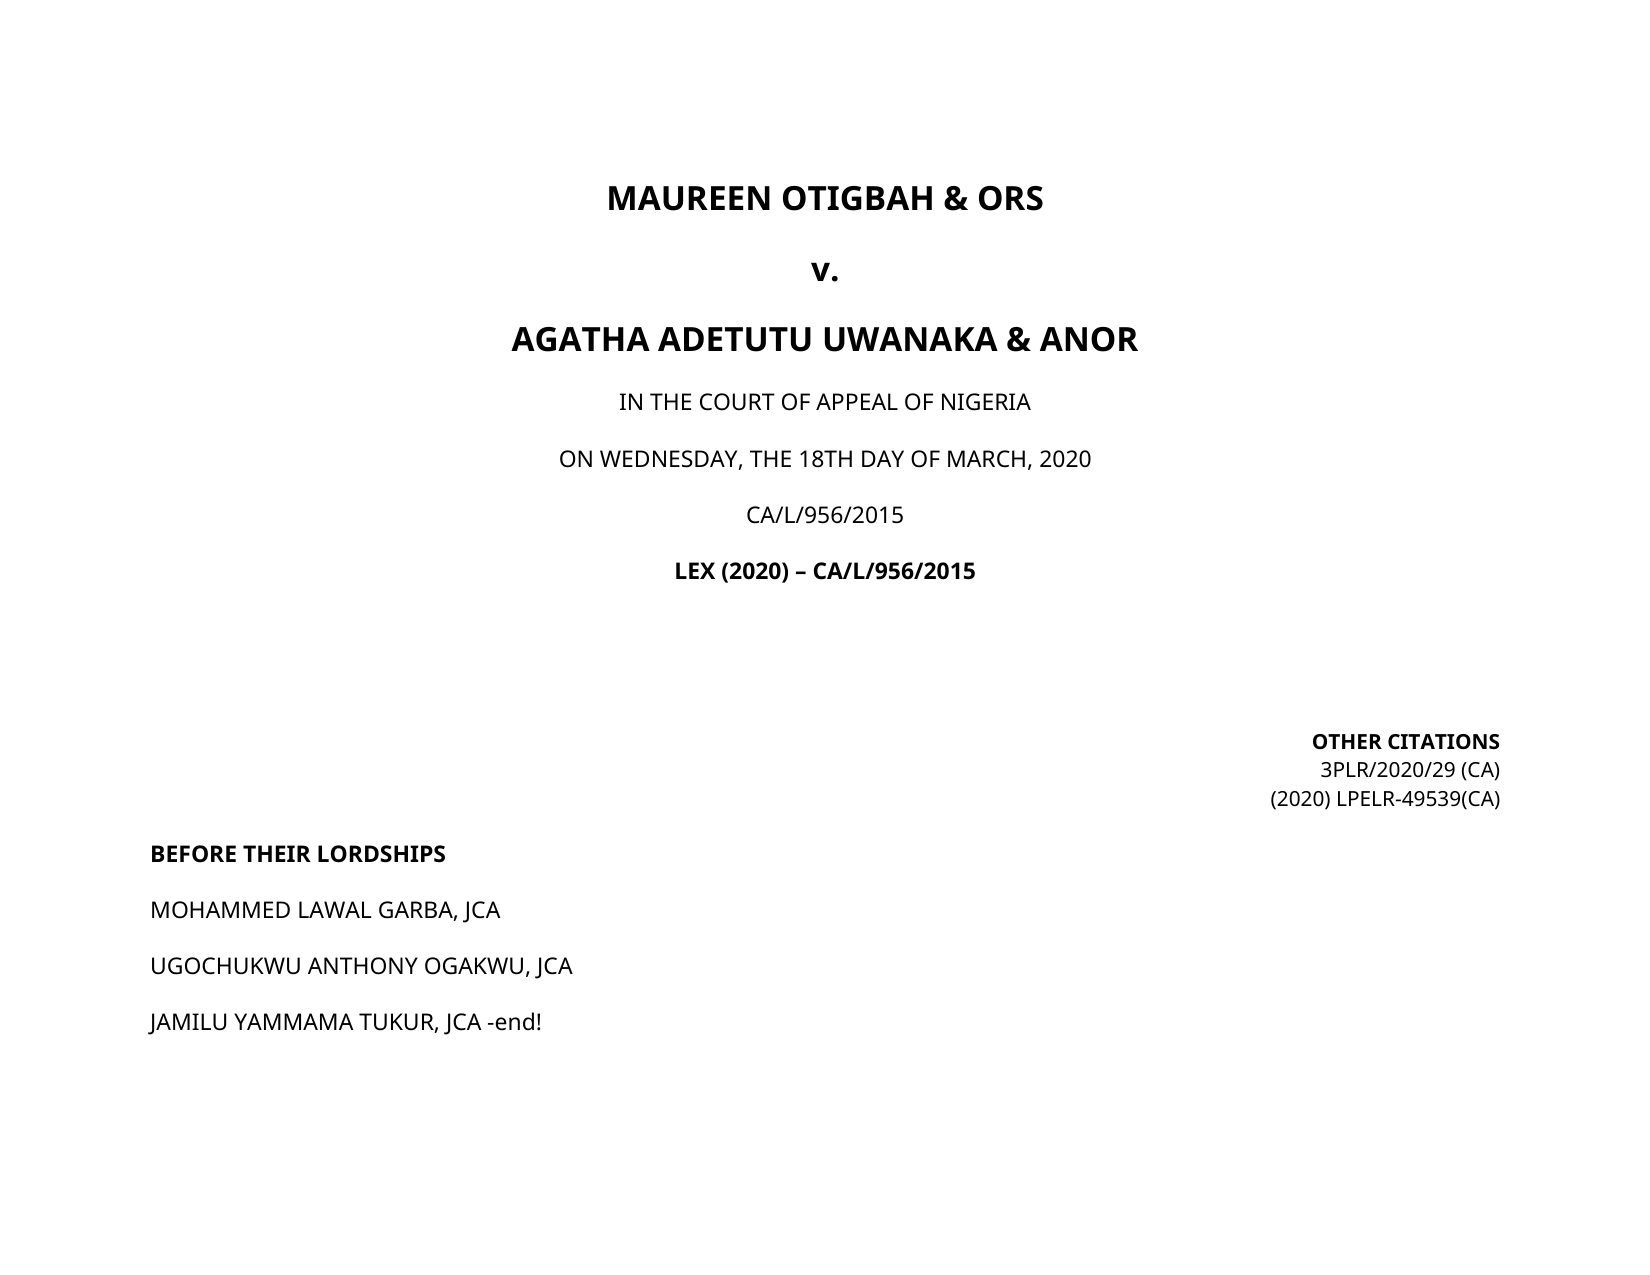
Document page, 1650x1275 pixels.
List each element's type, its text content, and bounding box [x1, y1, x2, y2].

text (2020) LPELR-49539(CA) [150, 784, 1500, 812]
text UGOCHUKWU ANTHONY OGAKWU, JCA [150, 950, 1500, 981]
text LEX (2020) – CA/L/956/2015 [150, 555, 1500, 586]
text MAUREEN OTIGBAH & ORS [150, 175, 1500, 220]
text AGATHA ADETUTU UWANAKA & ANOR [150, 316, 1500, 361]
text OTHER CITATIONS [150, 727, 1500, 756]
text BEFORE THEIR LORDSHIPS [150, 837, 1500, 869]
text ON WEDNESDAY, THE 18TH DAY OF MARCH, 2020 [150, 442, 1500, 474]
text MOHAMMED LAWAL GARBA, JCA [150, 894, 1500, 925]
text CA/L/956/2015 [150, 499, 1500, 530]
text v. [150, 245, 1500, 291]
text IN THE COURT OF APPEAL OF NIGERIA [150, 386, 1500, 417]
text JAMILU YAMMAMA TUKUR, JCA -end! [150, 1006, 1500, 1037]
text 3PLR/2020/29 (CA) [150, 756, 1500, 784]
